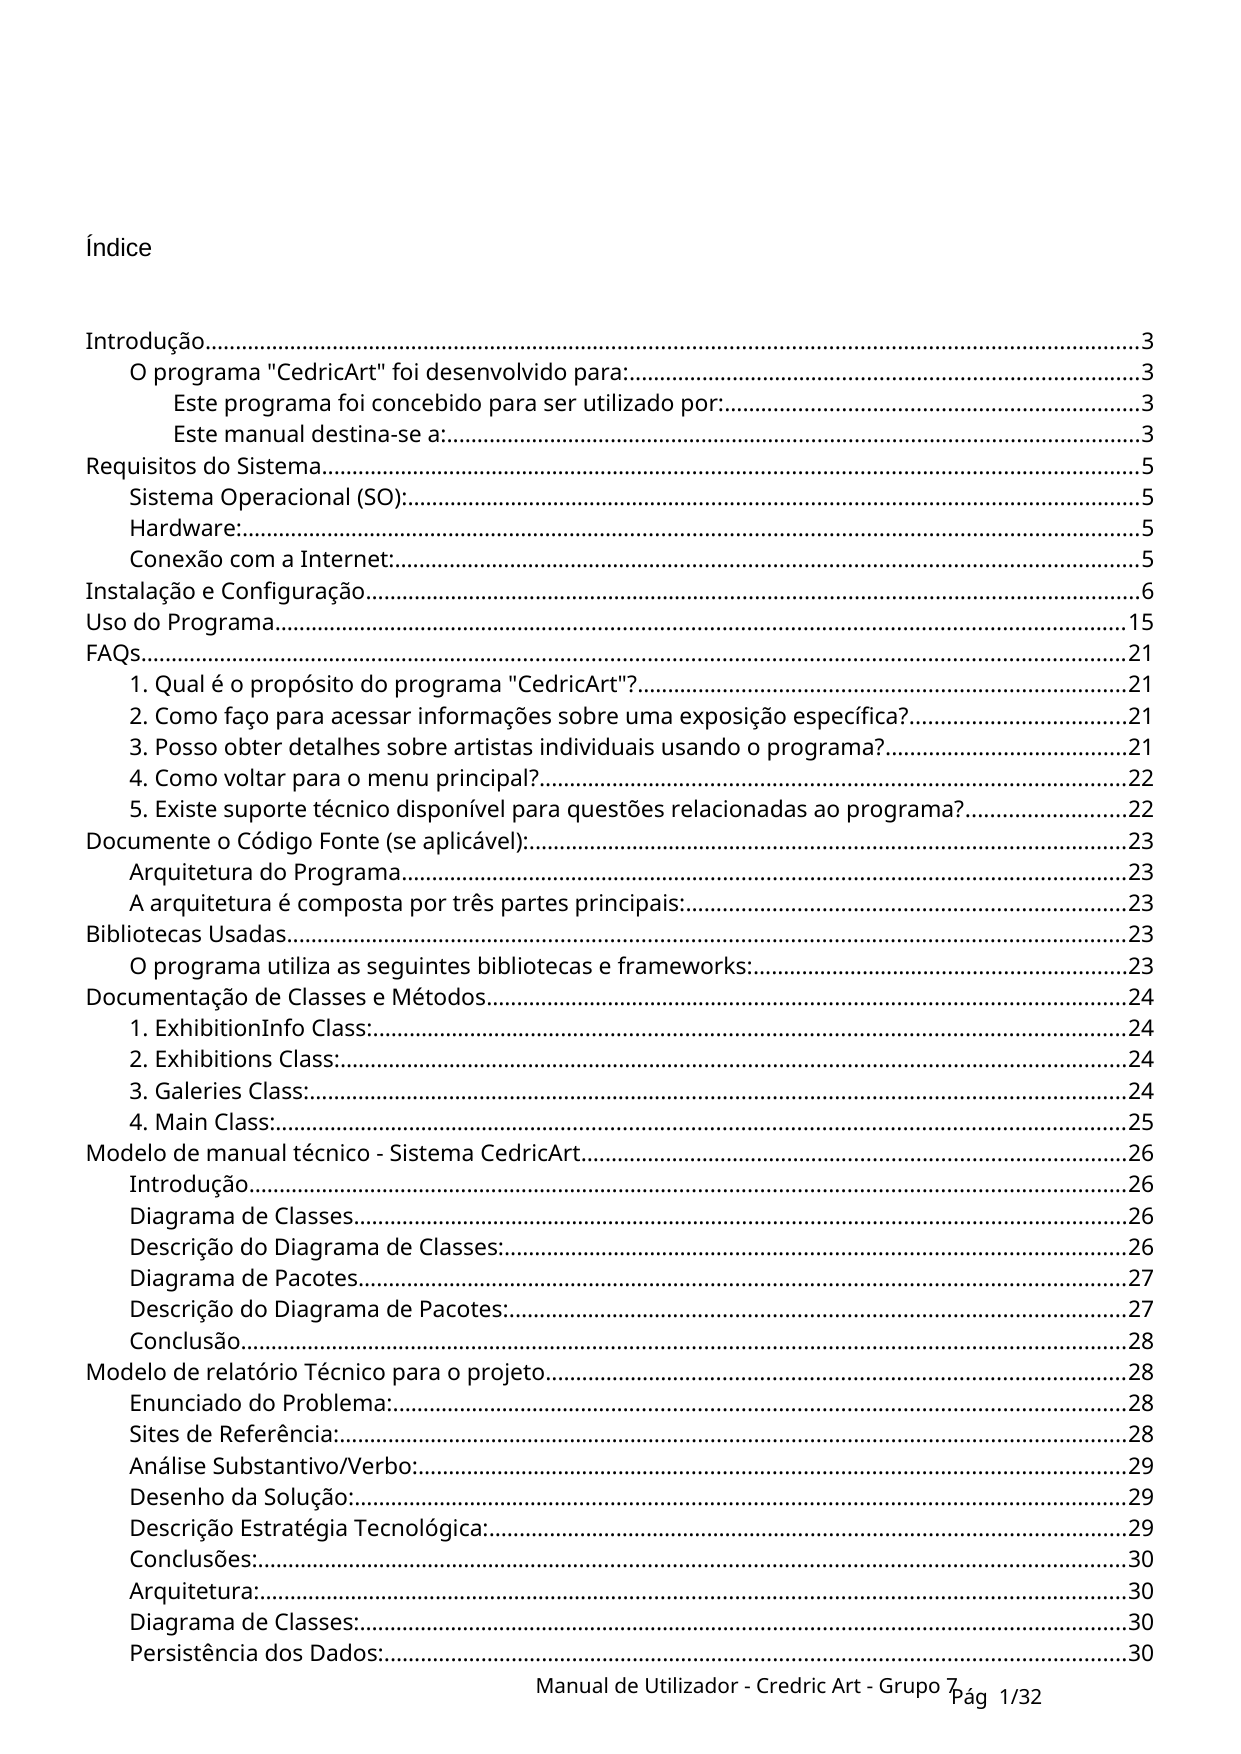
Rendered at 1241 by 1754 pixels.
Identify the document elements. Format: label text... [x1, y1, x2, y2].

text Índice [85, 233, 1155, 262]
